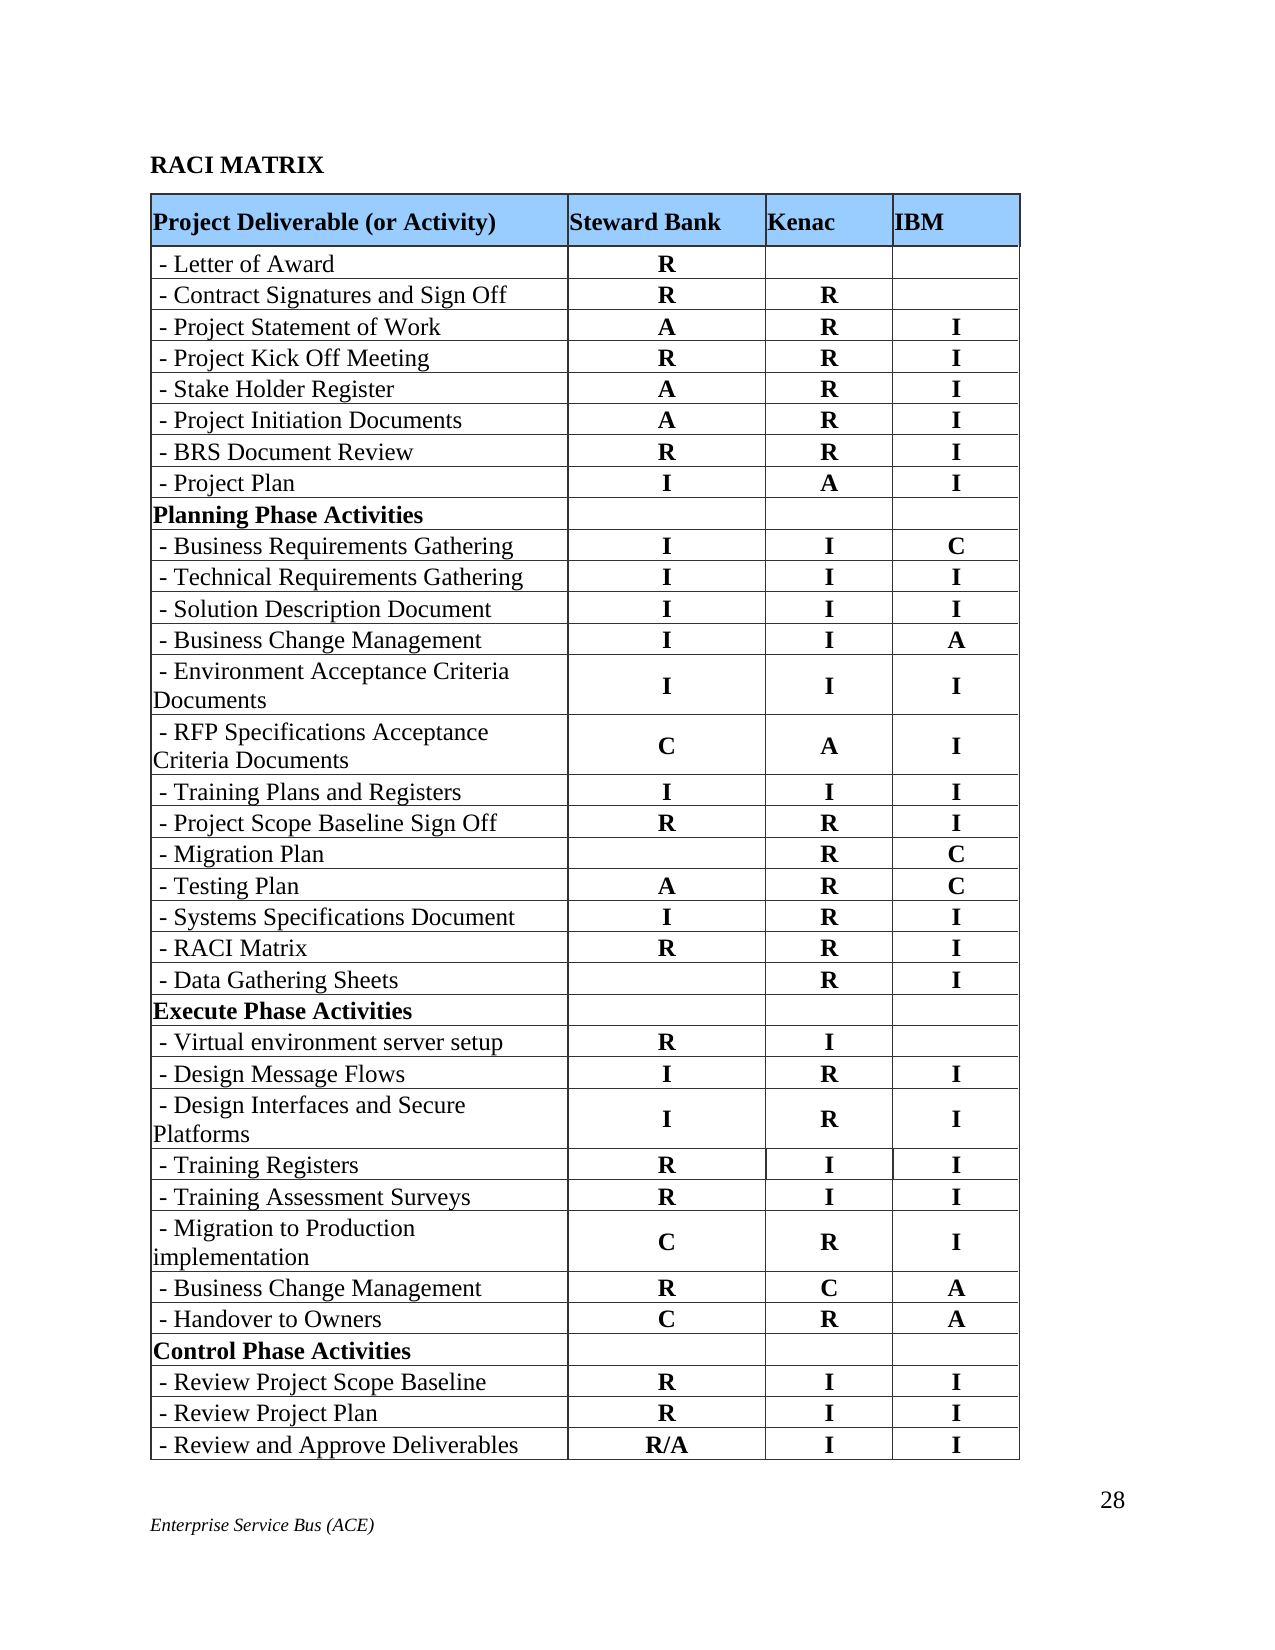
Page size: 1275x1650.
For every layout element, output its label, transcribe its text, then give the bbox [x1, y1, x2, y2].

table_cell - Virtual environment server setup [152, 1026, 567, 1056]
table_cell - Project Scope Baseline Sign Off [152, 806, 567, 837]
table_cell - Testing Plan [152, 869, 567, 899]
table_cell R [569, 1026, 765, 1056]
table_cell - Solution Description Document [152, 592, 567, 622]
table_cell C [569, 715, 765, 774]
table_cell - Project Plan [152, 467, 567, 497]
table_cell I [569, 901, 765, 931]
table_cell - Migration to Production implementation [152, 1211, 567, 1271]
table_cell - Project Kick Off Meeting [152, 341, 567, 372]
text RACI MATRIX [150, 150, 1125, 179]
table_cell - Business Change Management [152, 624, 567, 654]
table_cell I [893, 434, 1019, 466]
table_cell I [569, 1089, 765, 1148]
table_cell R [569, 1366, 765, 1396]
table_cell [766, 995, 892, 1025]
table_cell I [569, 561, 765, 591]
table_cell I [893, 1427, 1019, 1459]
table_cell I [893, 900, 1019, 931]
table_cell I [893, 654, 1019, 714]
table_header Project Deliverable (or Activity) [152, 195, 567, 245]
table_cell I [569, 624, 765, 654]
table_cell I [893, 1056, 1019, 1088]
table_cell I [766, 1397, 892, 1427]
table_cell R [766, 932, 892, 962]
table_cell - Design Message Flows [152, 1057, 567, 1088]
table_cell A [569, 869, 765, 899]
table_cell [893, 278, 1019, 309]
table_cell I [766, 561, 892, 591]
table_cell - Environment Acceptance Criteria Documents [152, 655, 567, 714]
table_cell I [766, 775, 892, 805]
table_cell [766, 498, 892, 528]
table_cell R [766, 1303, 892, 1333]
table_cell I [893, 403, 1019, 434]
table_cell I [893, 774, 1019, 805]
table_cell I [893, 1088, 1019, 1148]
table_cell I [766, 530, 892, 560]
table_cell I [569, 467, 765, 497]
table_cell - BRS Document Review [152, 435, 567, 466]
table_cell R [569, 279, 765, 309]
table_cell [893, 497, 1019, 528]
table_cell C [766, 1272, 892, 1302]
table_cell I [893, 372, 1019, 403]
table_cell R [766, 435, 892, 466]
table_cell R [569, 806, 765, 837]
table_cell [893, 245, 1019, 278]
table_cell R [766, 869, 892, 899]
table_cell I [893, 1396, 1019, 1427]
table_cell I [766, 1026, 892, 1056]
table_cell R [569, 435, 765, 466]
table_cell I [894, 1148, 1019, 1179]
table_cell R [766, 963, 892, 993]
table_cell I [766, 624, 892, 654]
table_cell I [767, 1149, 892, 1179]
table_cell R [766, 1089, 892, 1148]
table_cell R [766, 373, 892, 403]
table_cell R [569, 1180, 765, 1210]
table_cell - Review and Approve Deliverables [152, 1428, 567, 1459]
table_cell - Handover to Owners [152, 1303, 567, 1333]
table_cell R [766, 341, 892, 372]
table_cell [766, 247, 892, 278]
table_cell I [893, 714, 1019, 774]
table_cell R [766, 1057, 892, 1088]
table_cell I [893, 805, 1019, 837]
table_cell - Training Plans and Registers [152, 775, 567, 805]
table_cell R [569, 1272, 765, 1302]
table_cell A [569, 373, 765, 403]
table_cell I [893, 1210, 1019, 1271]
table_cell R [766, 901, 892, 931]
table_cell I [893, 1179, 1019, 1210]
table_cell [893, 1025, 1019, 1056]
table_cell I [569, 655, 765, 714]
table_cell - Business Requirements Gathering [152, 530, 567, 560]
table_cell - Business Change Management [152, 1272, 567, 1302]
table_cell I [893, 1365, 1019, 1396]
table_header Kenac [767, 195, 892, 245]
table_cell C [569, 1211, 765, 1271]
table_cell I [893, 466, 1019, 497]
table_header Steward Bank [569, 195, 765, 245]
table_cell R [766, 279, 892, 309]
table_cell R [766, 838, 892, 868]
table_cell - Design Interfaces and Secure Platforms [152, 1089, 567, 1148]
table_cell [569, 838, 765, 868]
table_cell C [893, 529, 1019, 560]
table_cell I [893, 340, 1019, 372]
table_cell I [569, 775, 765, 805]
table_header IBM [894, 195, 1019, 245]
table_cell - Project Initiation Documents [152, 404, 567, 434]
table_cell R/A [569, 1428, 765, 1459]
table_cell I [766, 592, 892, 622]
table_cell A [766, 467, 892, 497]
table_cell A [766, 715, 892, 774]
table_cell R [766, 1211, 892, 1271]
table_cell A [569, 310, 765, 340]
table_cell - RACI Matrix [152, 932, 567, 962]
table_cell [569, 498, 765, 528]
table_cell [766, 1334, 892, 1364]
table_cell - Project Statement of Work [152, 310, 567, 340]
table_cell A [893, 1271, 1019, 1302]
table_cell I [766, 655, 892, 714]
table_cell [569, 1334, 765, 1364]
table_cell I [766, 1428, 892, 1459]
table_cell - Contract Signatures and Sign Off [152, 279, 567, 309]
table_cell R [569, 1149, 765, 1179]
table_cell I [893, 931, 1019, 962]
table_cell - Letter of Award [152, 247, 567, 278]
table_cell R [569, 1397, 765, 1427]
table_cell [893, 994, 1019, 1025]
table_cell Control Phase Activities [152, 1334, 567, 1364]
table_cell R [766, 404, 892, 434]
table_cell - Data Gathering Sheets [152, 963, 567, 993]
table_cell C [893, 837, 1019, 868]
table_cell I [893, 962, 1019, 993]
table_cell I [569, 1057, 765, 1088]
table_cell R [766, 310, 892, 340]
table_cell - Review Project Scope Baseline [152, 1366, 567, 1396]
table_cell - Stake Holder Register [152, 373, 567, 403]
table_cell I [569, 530, 765, 560]
table_cell I [569, 592, 765, 622]
table_cell I [893, 560, 1019, 591]
table_cell [893, 1333, 1019, 1364]
table_cell I [766, 1366, 892, 1396]
table_cell I [893, 309, 1019, 340]
table_cell - Training Registers [152, 1149, 567, 1179]
table_cell Planning Phase Activities [152, 498, 567, 528]
table_cell A [893, 1302, 1019, 1333]
table_cell A [569, 404, 765, 434]
table_cell [569, 963, 765, 993]
table_cell A [893, 623, 1019, 654]
table_cell R [569, 932, 765, 962]
table_cell Execute Phase Activities [152, 995, 567, 1025]
table_cell R [569, 247, 765, 278]
table_cell I [766, 1180, 892, 1210]
table_cell R [569, 341, 765, 372]
table_cell C [893, 868, 1019, 899]
table_cell - RFP Specifications Acceptance Criteria Documents [152, 715, 567, 774]
table_cell I [893, 591, 1019, 622]
table_cell - Training Assessment Surveys [152, 1180, 567, 1210]
table_cell - Review Project Plan [152, 1397, 567, 1427]
table_cell R [766, 806, 892, 837]
table_cell [569, 995, 765, 1025]
table_cell C [569, 1303, 765, 1333]
table_cell - Technical Requirements Gathering [152, 561, 567, 591]
table_cell - Migration Plan [152, 838, 567, 868]
table_cell - Systems Specifications Document [152, 901, 567, 931]
